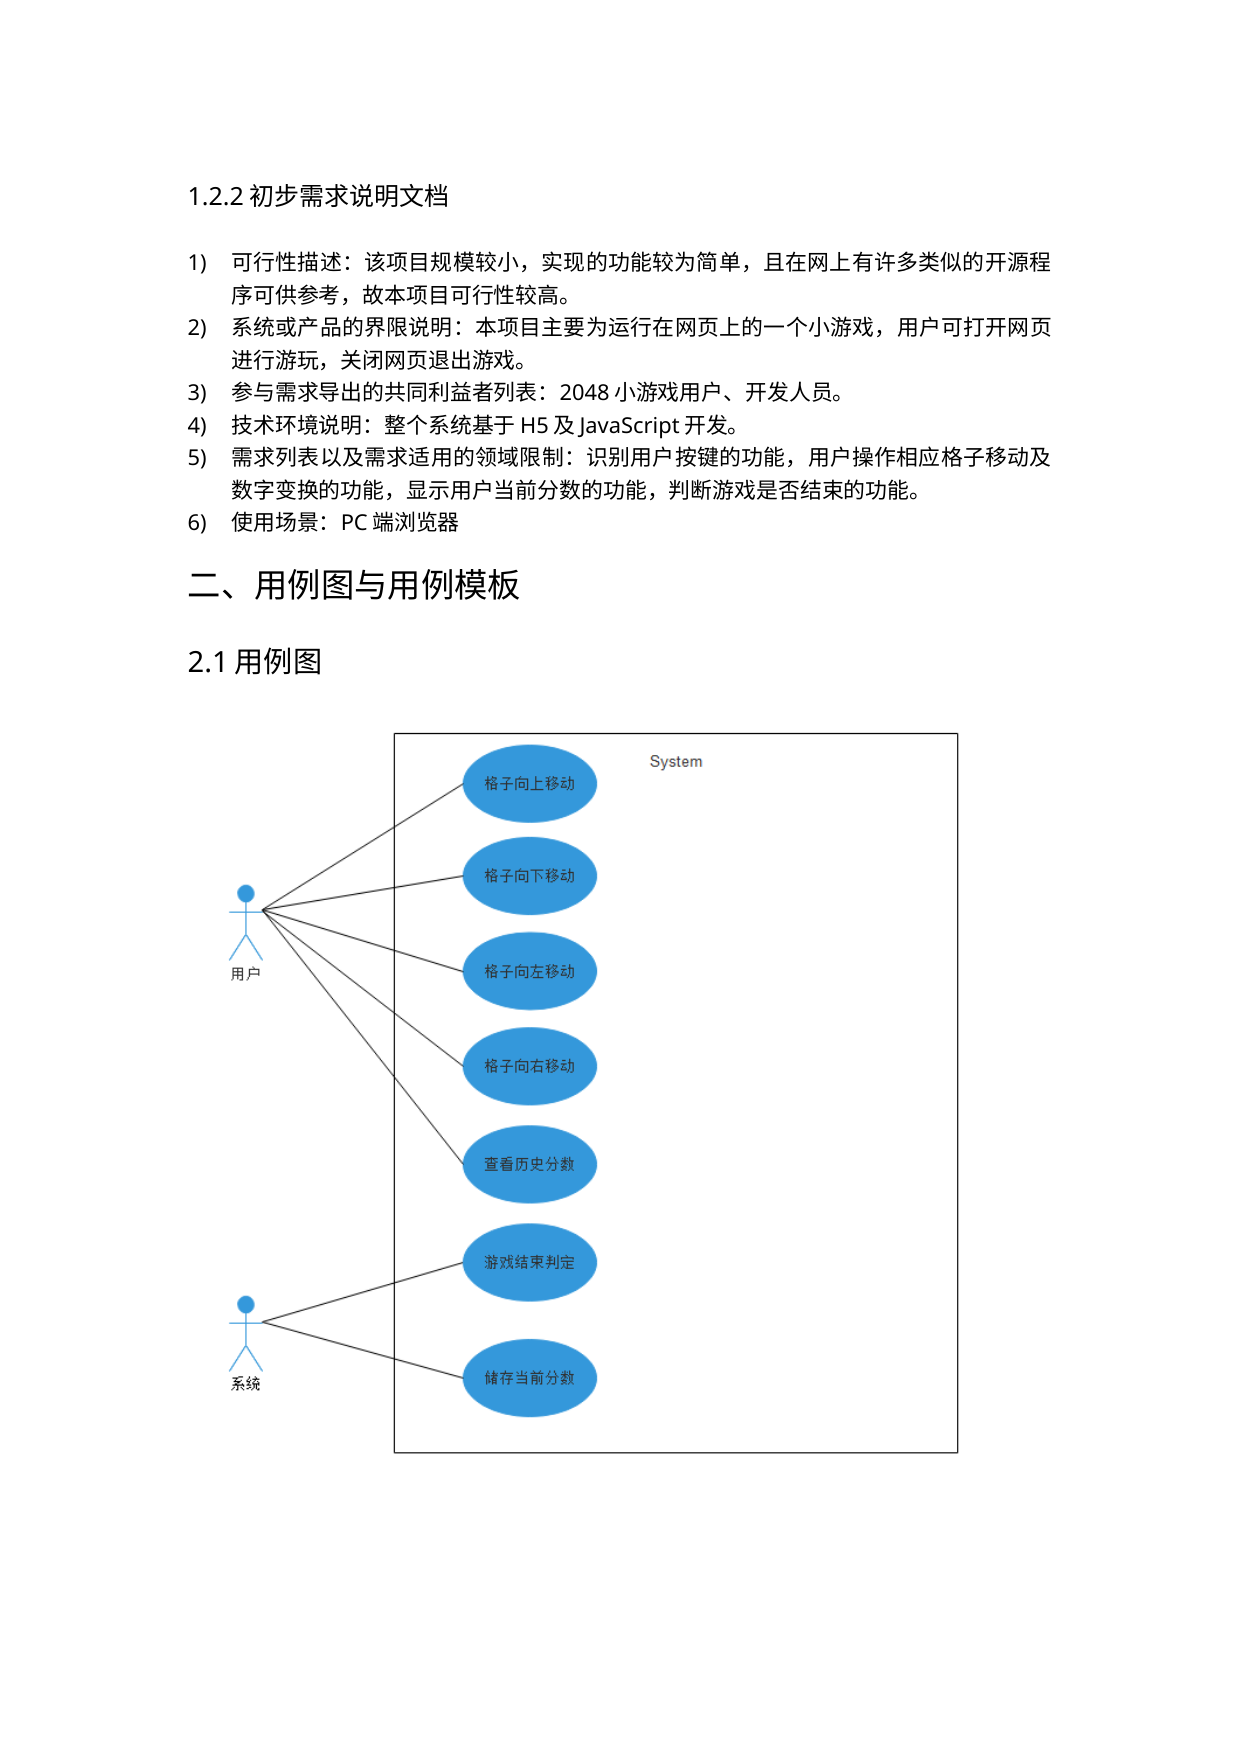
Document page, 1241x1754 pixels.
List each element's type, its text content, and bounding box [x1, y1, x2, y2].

list 使用场景：PC端浏览器 [187, 505, 1053, 538]
subtitle 二、用例图与用例模板 [187, 550, 1053, 615]
list 需求列表以及需求适用的领域限制：识别用户按键的功能，用户操作相应格子移动及数字变换的功能，显示用户当前分数的功能，判断游戏是否结束的功能。 [187, 440, 1053, 505]
list 技术环境说明：整个系统基于H5及JavaScript开发。 [187, 408, 1053, 440]
list 系统或产品的界限说明：本项目主要为运行在网页上的一个小游戏，用户可打开网页进行游玩，关闭网页退出游戏。 [187, 310, 1053, 375]
list 可行性描述：该项目规模较小，实现的功能较为简单，且在网上有许多类似的开源程序可供参考，故本项目可行性较高。 [187, 245, 1053, 310]
picture [187, 705, 1053, 1478]
subtitle 1.2.2初步需求说明文档 [187, 162, 1053, 227]
subtitle 2.1用例图 [187, 628, 1053, 693]
list 参与需求导出的共同利益者列表：2048小游戏用户、开发人员。 [187, 375, 1053, 408]
